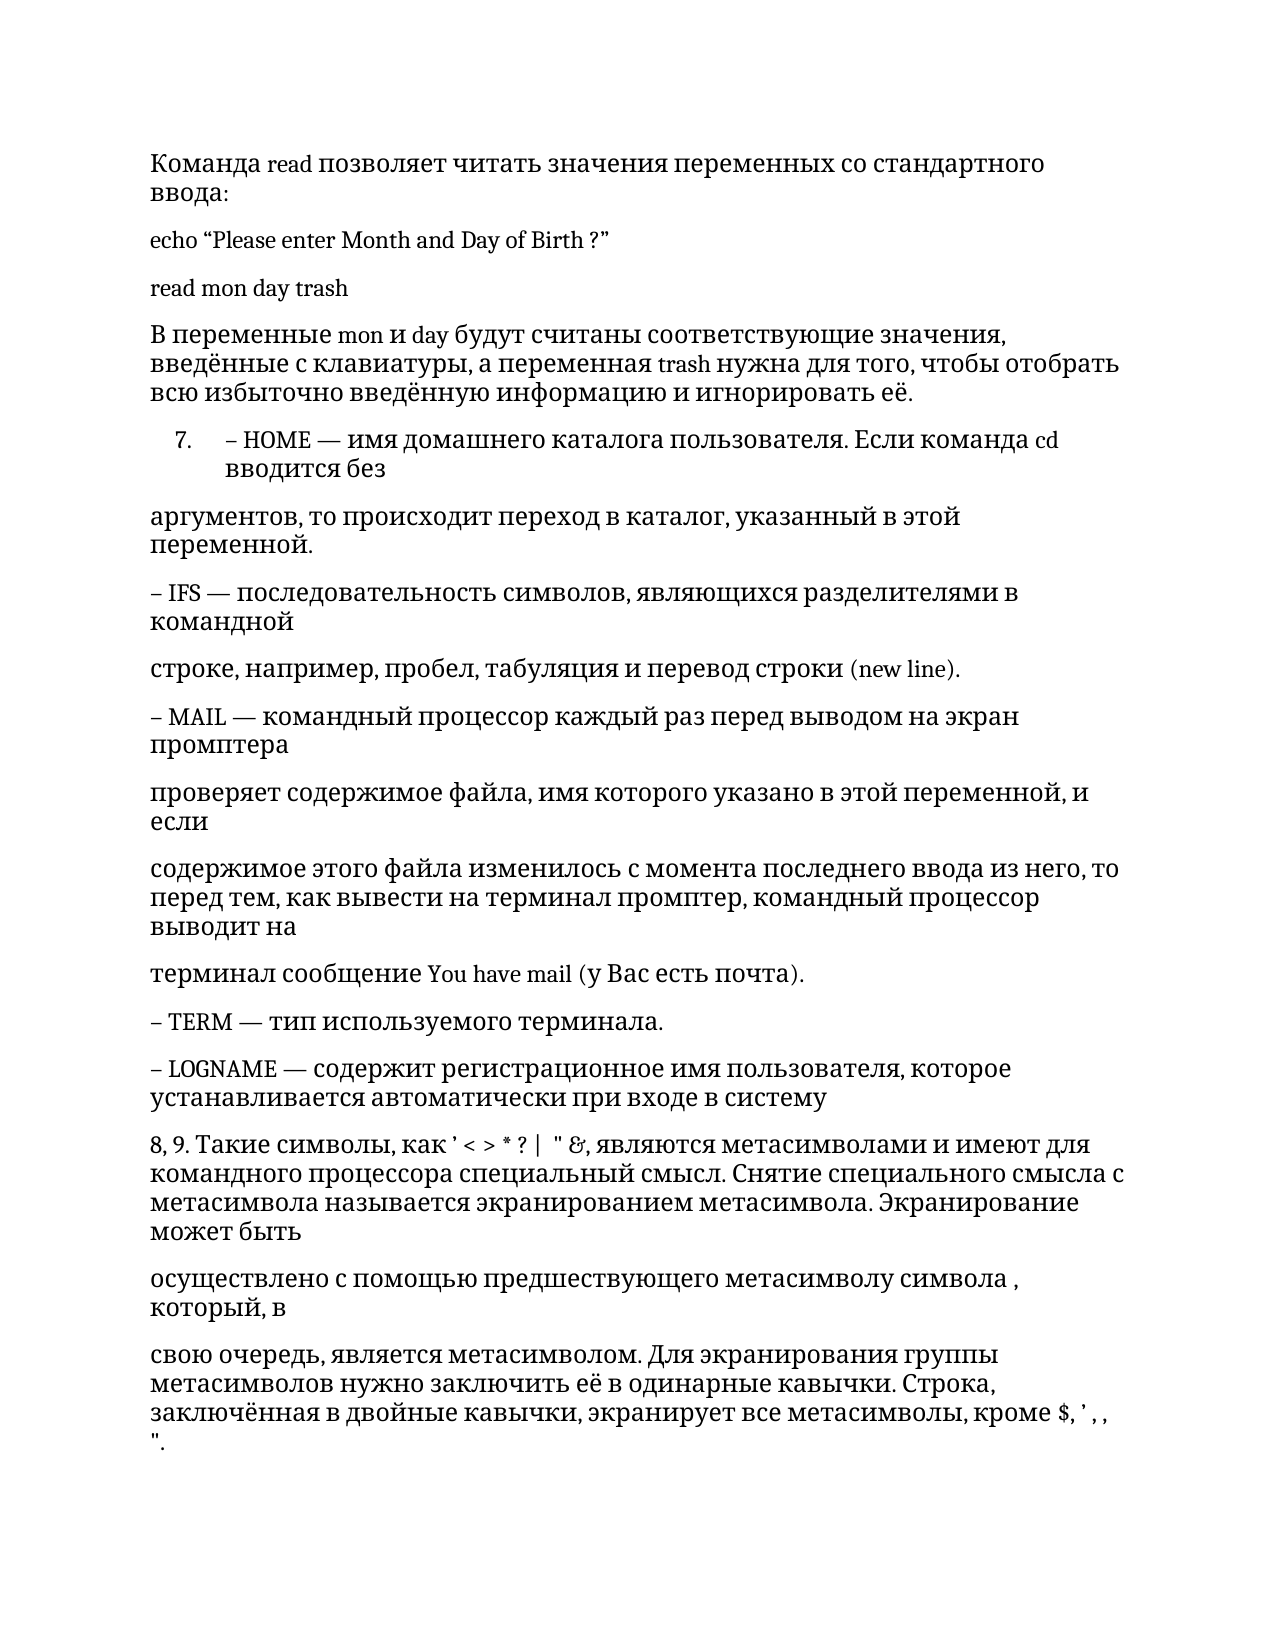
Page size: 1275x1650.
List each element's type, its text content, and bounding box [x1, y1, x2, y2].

list – HOME — имя домашнего каталога пользователя. Если команда cd вводится без [175, 426, 1125, 484]
text – IFS — последовательность символов, являющихся разделителями в командной [150, 579, 1125, 636]
text проверяет содержимое файла, имя которого указано в этой переменной, и если [150, 779, 1125, 836]
text 8, 9. Такие символы, как ’ < > * ? | " &, являются метасимволами и имеют для командного процессора специальный смысл. Снятие специального смысла с метасимвола называется экранированием метасимвола. Экранирование может быть [150, 1131, 1125, 1246]
text Команда read позволяет читать значения переменных со стандартного ввода: [150, 150, 1125, 207]
text В переменные mon и day будут считаны соответствующие значения, введённые с клавиатуры, а переменная trash нужна для того, чтобы отобрать всю избыточно введённую информацию и игнорировать её. [150, 321, 1125, 407]
text строке, например, пробел, табуляция и перевод строки (new line). [150, 655, 1125, 684]
text содержимое этого файла изменилось с момента последнего ввода из него, то перед тем, как вывести на терминал промптер, командный процессор выводит на [150, 855, 1125, 941]
text свою очередь, является метасимволом. Для экранирования группы метасимволов нужно заключить её в одинарные кавычки. Строка, заключённая в двойные кавычки, экранирует все метасимволы, кроме $, ’ , , ". [150, 1341, 1125, 1456]
text echo “Please enter Month and Day of Birth ?” [150, 226, 1125, 255]
text – LOGNAME — содержит регистрационное имя пользователя, которое устанавливается автоматически при входе в систему [150, 1055, 1125, 1112]
text – TERM — тип используемого терминала. [150, 1007, 1125, 1036]
text терминал сообщение You have mail (у Вас есть почта). [150, 960, 1125, 989]
text read mon day trash [150, 274, 1125, 302]
text аргументов, то происходит переход в каталог, указанный в этой переменной. [150, 502, 1125, 560]
text – MAIL — командный процессор каждый раз перед выводом на экран промптера [150, 702, 1125, 760]
text осуществлено с помощью предшествующего метасимволу символа , который, в [150, 1265, 1125, 1322]
